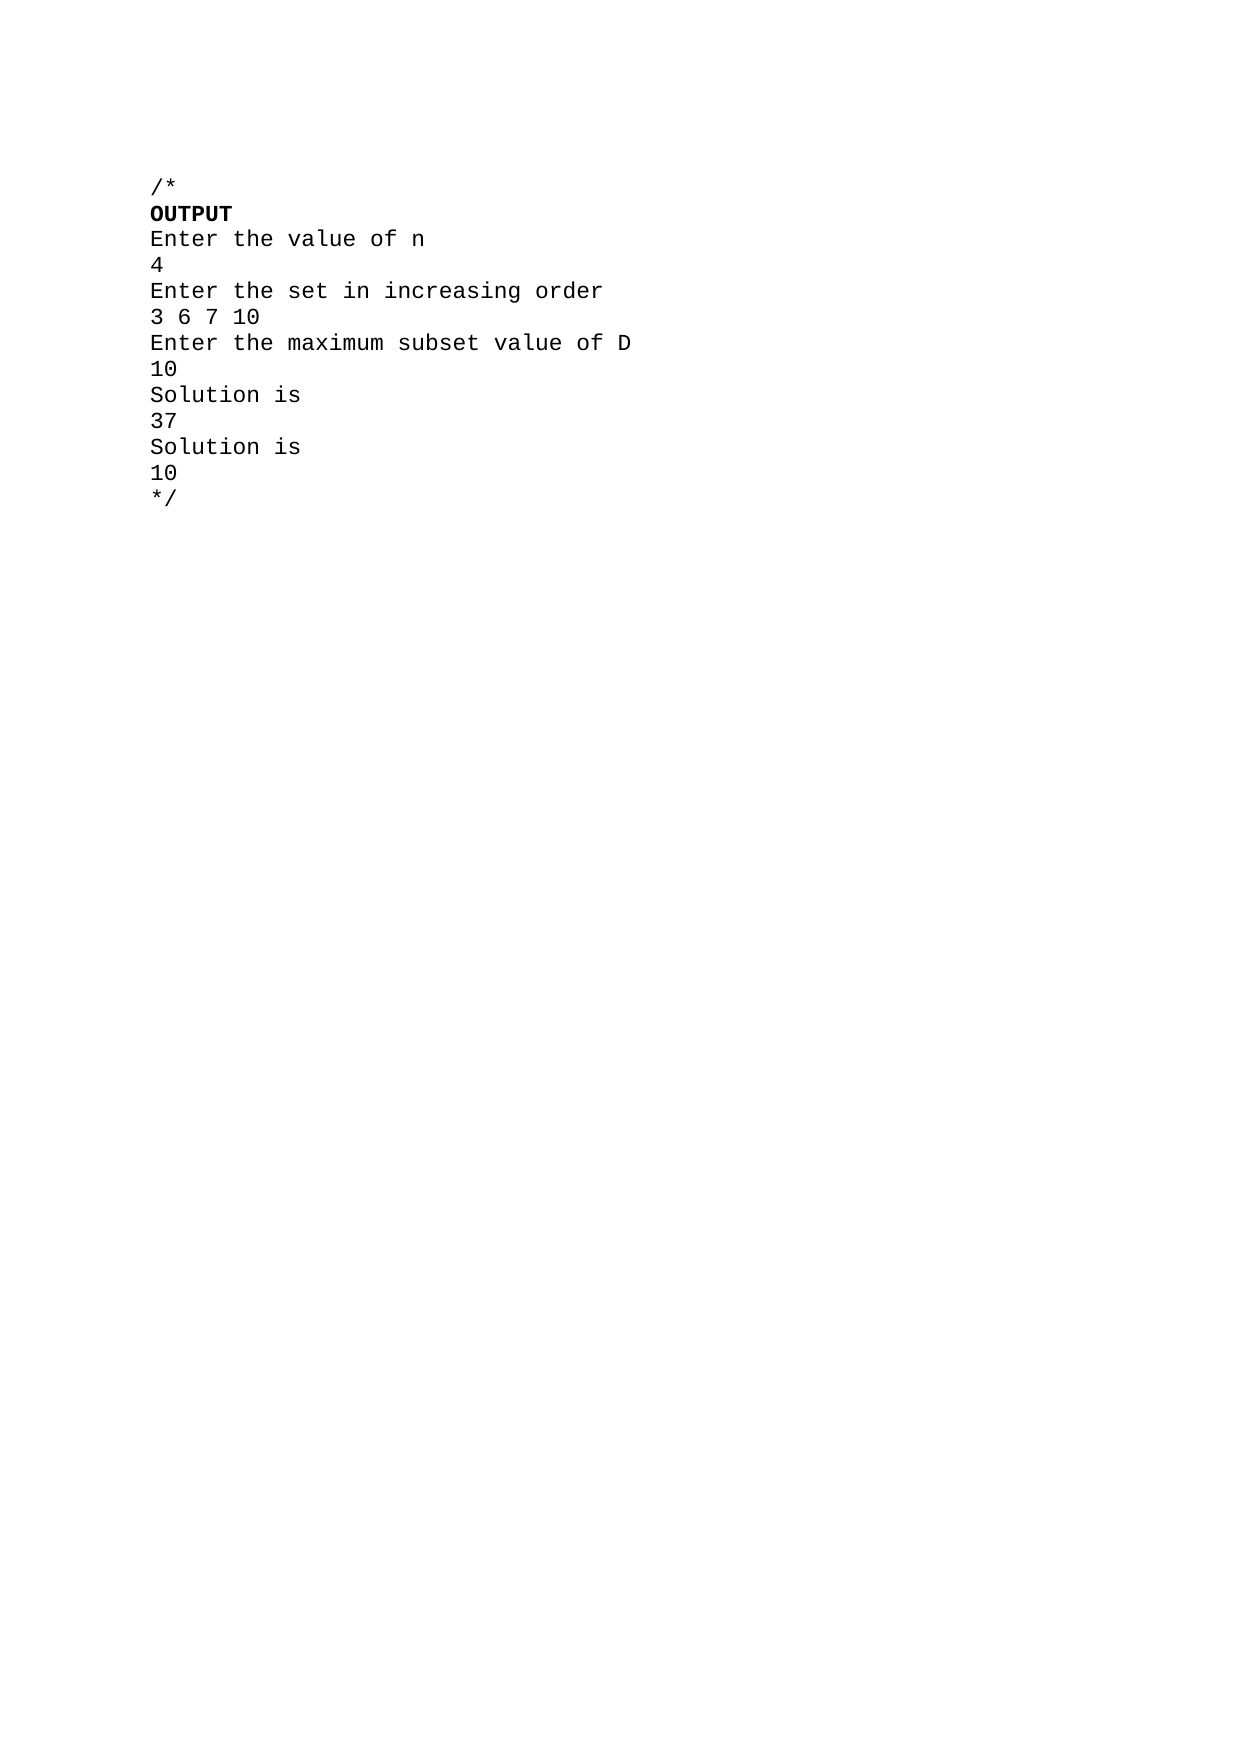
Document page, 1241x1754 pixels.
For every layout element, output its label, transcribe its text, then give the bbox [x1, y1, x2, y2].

text Enter the maximum subset value of D [150, 332, 1090, 357]
text /* [150, 176, 1090, 202]
text Solution is [150, 435, 1090, 461]
text 3 6 7 10 [150, 306, 1090, 332]
text 37 [150, 409, 1090, 435]
text OUTPUT [150, 202, 1090, 228]
text 10 [150, 357, 1090, 383]
text Enter the set in increasing order [150, 280, 1090, 306]
text Solution is [150, 383, 1090, 409]
text Enter the value of n [150, 228, 1090, 254]
text 4 [150, 254, 1090, 280]
text 10 [150, 461, 1090, 487]
text */ [150, 487, 1090, 513]
